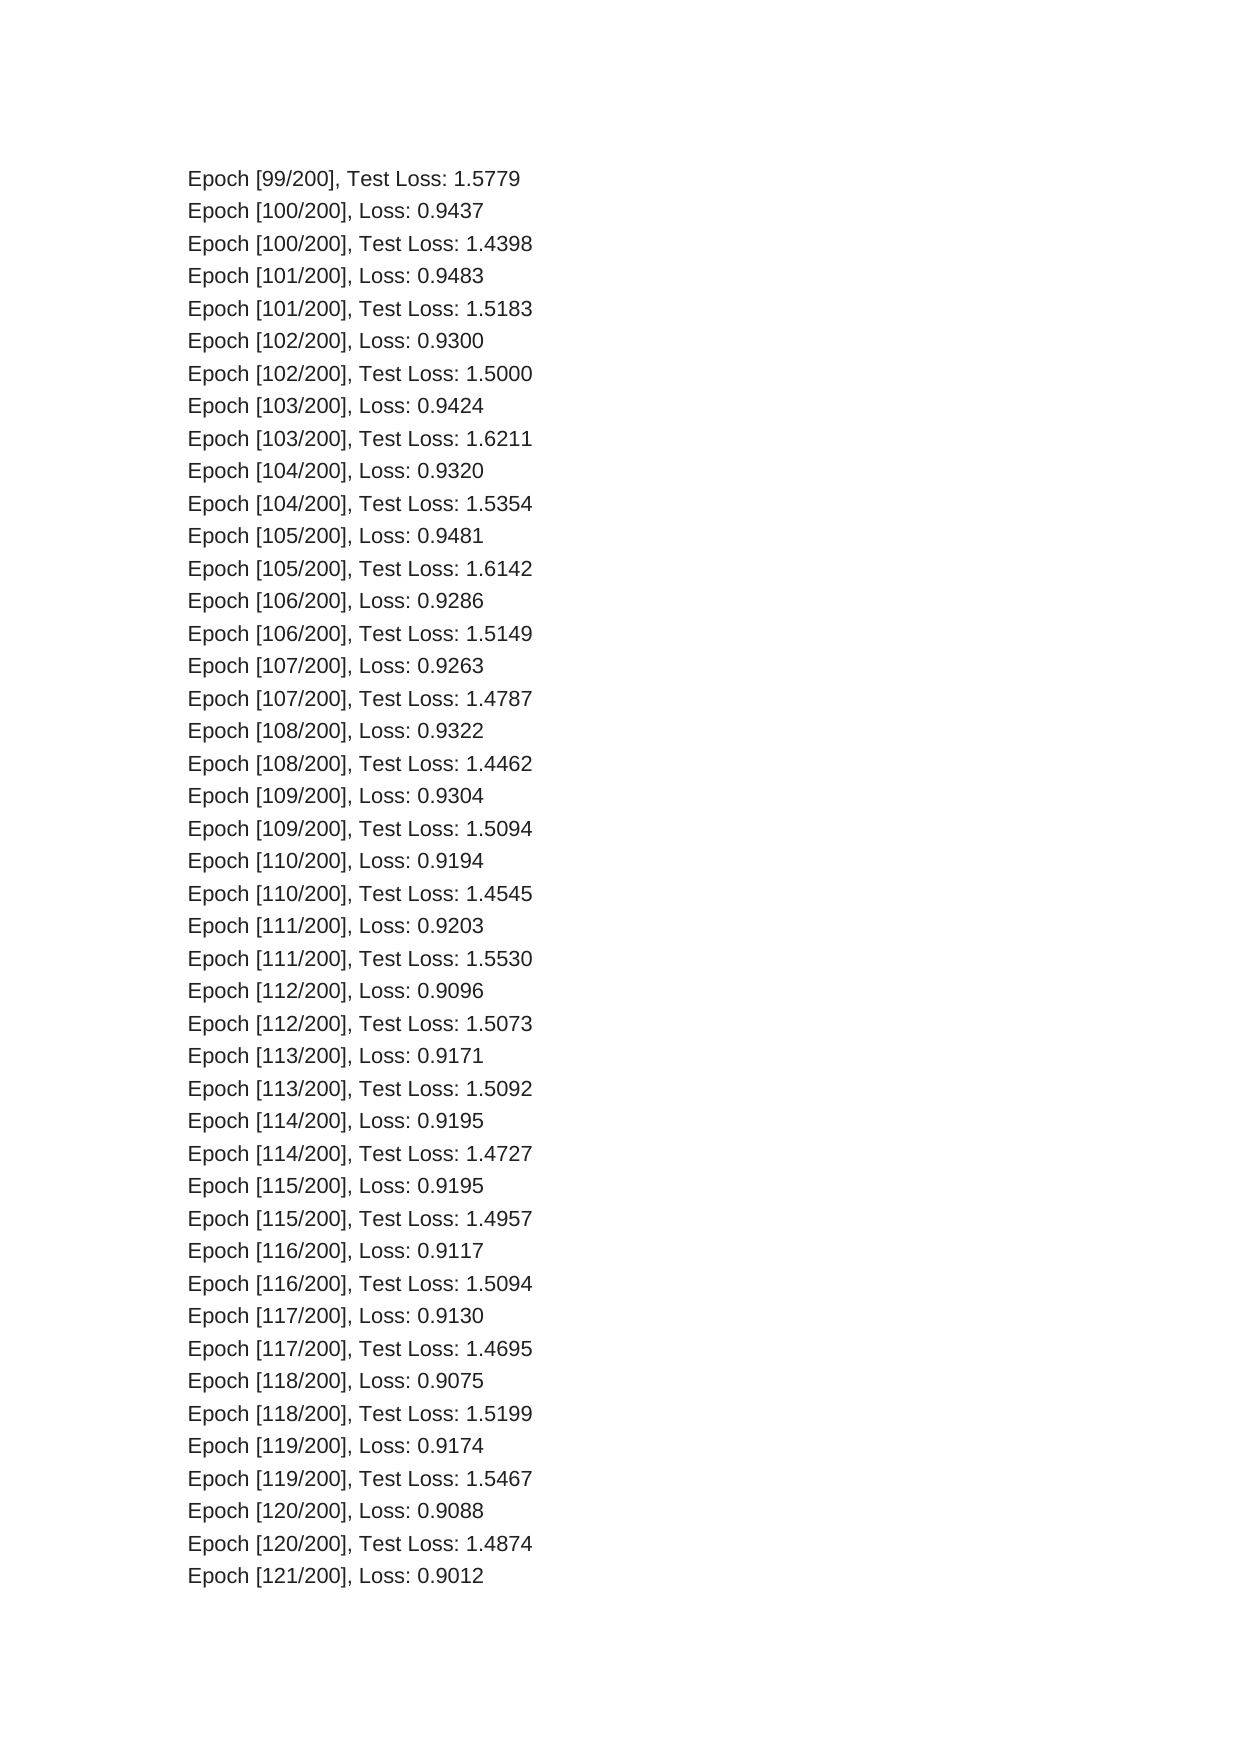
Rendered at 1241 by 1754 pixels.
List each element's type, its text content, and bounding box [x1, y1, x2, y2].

text Epoch [118/200], Loss: 0.9075 [187, 1364, 1053, 1397]
text Epoch [114/200], Loss: 0.9195 [187, 1104, 1053, 1137]
text Epoch [104/200], Test Loss: 1.5354 [187, 487, 1053, 519]
text Epoch [99/200], Test Loss: 1.5779 [187, 162, 1053, 194]
text Epoch [108/200], Loss: 0.9322 [187, 714, 1053, 747]
text Epoch [110/200], Test Loss: 1.4545 [187, 877, 1053, 909]
text Epoch [101/200], Loss: 0.9483 [187, 259, 1053, 292]
text Epoch [112/200], Test Loss: 1.5073 [187, 1007, 1053, 1039]
text Epoch [107/200], Test Loss: 1.4787 [187, 682, 1053, 714]
text Epoch [119/200], Loss: 0.9174 [187, 1429, 1053, 1462]
text Epoch [115/200], Loss: 0.9195 [187, 1169, 1053, 1202]
text Epoch [111/200], Test Loss: 1.5530 [187, 942, 1053, 974]
text Epoch [105/200], Test Loss: 1.6142 [187, 552, 1053, 584]
text Epoch [120/200], Test Loss: 1.4874 [187, 1527, 1053, 1559]
text Epoch [113/200], Test Loss: 1.5092 [187, 1072, 1053, 1104]
text Epoch [109/200], Test Loss: 1.5094 [187, 812, 1053, 844]
text Epoch [120/200], Loss: 0.9088 [187, 1494, 1053, 1527]
text Epoch [105/200], Loss: 0.9481 [187, 519, 1053, 552]
text Epoch [100/200], Loss: 0.9437 [187, 194, 1053, 227]
text Epoch [118/200], Test Loss: 1.5199 [187, 1397, 1053, 1429]
text Epoch [114/200], Test Loss: 1.4727 [187, 1137, 1053, 1169]
text Epoch [119/200], Test Loss: 1.5467 [187, 1462, 1053, 1494]
text Epoch [106/200], Loss: 0.9286 [187, 584, 1053, 617]
text Epoch [110/200], Loss: 0.9194 [187, 844, 1053, 877]
text Epoch [106/200], Test Loss: 1.5149 [187, 617, 1053, 649]
text Epoch [111/200], Loss: 0.9203 [187, 909, 1053, 942]
text Epoch [103/200], Test Loss: 1.6211 [187, 422, 1053, 454]
text Epoch [100/200], Test Loss: 1.4398 [187, 227, 1053, 259]
text Epoch [109/200], Loss: 0.9304 [187, 779, 1053, 812]
text Epoch [108/200], Test Loss: 1.4462 [187, 747, 1053, 779]
text Epoch [121/200], Loss: 0.9012 [187, 1559, 1053, 1592]
text Epoch [112/200], Loss: 0.9096 [187, 974, 1053, 1007]
text Epoch [117/200], Test Loss: 1.4695 [187, 1332, 1053, 1364]
text Epoch [103/200], Loss: 0.9424 [187, 389, 1053, 422]
text Epoch [101/200], Test Loss: 1.5183 [187, 292, 1053, 324]
text Epoch [107/200], Loss: 0.9263 [187, 649, 1053, 682]
text Epoch [116/200], Loss: 0.9117 [187, 1234, 1053, 1267]
text Epoch [117/200], Loss: 0.9130 [187, 1299, 1053, 1332]
text Epoch [102/200], Test Loss: 1.5000 [187, 357, 1053, 389]
text Epoch [104/200], Loss: 0.9320 [187, 454, 1053, 487]
text Epoch [115/200], Test Loss: 1.4957 [187, 1202, 1053, 1234]
text Epoch [102/200], Loss: 0.9300 [187, 324, 1053, 357]
text Epoch [116/200], Test Loss: 1.5094 [187, 1267, 1053, 1299]
text Epoch [113/200], Loss: 0.9171 [187, 1039, 1053, 1072]
